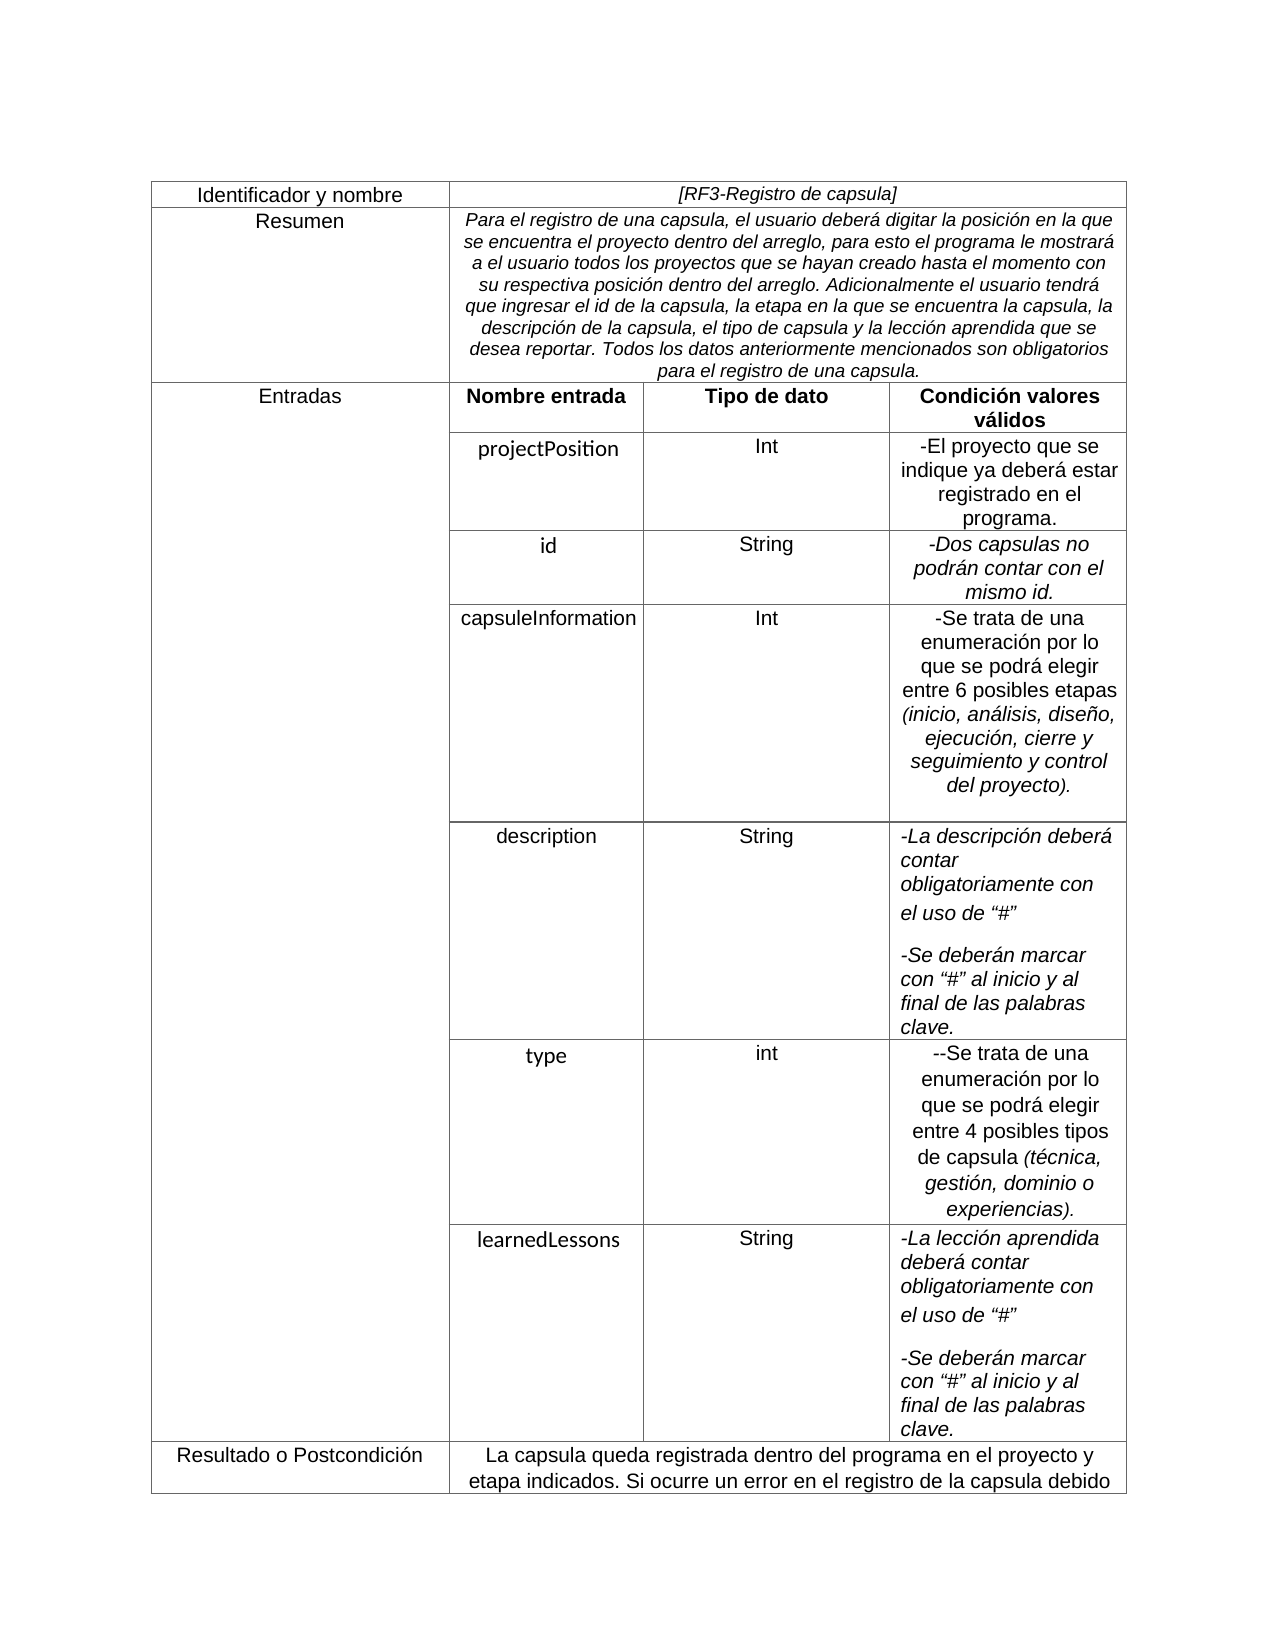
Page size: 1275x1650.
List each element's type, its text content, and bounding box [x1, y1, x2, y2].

table_cell id [450, 531, 643, 603]
table_cell projectPosition [450, 433, 643, 529]
table_cell learnedLessons [450, 1225, 643, 1441]
table_cell Resumen [152, 208, 449, 382]
table_cell -La lección aprendida deberá contar obligatoriamente con el uso de “#” -Se deberán marcar con “#” al inicio y al final de las palabras clave. [890, 1225, 1126, 1441]
table_cell Condición valores válidos [890, 383, 1126, 432]
table_cell -Se trata de una enumeración por lo que se podrá elegir entre 6 posibles etapas (inicio, análisis, diseño, ejecución, cierre y seguimiento y control del proyecto). [890, 605, 1126, 821]
table_cell Tipo de dato [644, 383, 889, 432]
table_cell String [644, 823, 889, 1039]
table_cell Para el registro de una capsula, el usuario deberá digitar la posición en la que se encuentra el proyecto dentro del arreglo, para esto el programa le mostrará a el usuario todos los proyectos que se hayan creado hasta el momento con su respectiva posición dentro del arreglo. Adicionalmente el usuario tendrá que ingresar el id de la capsula, la etapa en la que se encuentra la capsula, la descripción de la capsula, el tipo de capsula y la lección aprendida que se desea reportar. Todos los datos anteriormente mencionados son obligatorios para el registro de una capsula. [450, 208, 1126, 382]
table_cell description [450, 823, 643, 1039]
table_cell Int [644, 605, 889, 821]
table_header [RF3-Registro de capsula] [450, 182, 1126, 207]
table_cell -El proyecto que se indique ya deberá estar registrado en el programa. [890, 433, 1126, 529]
table_cell capsuleInformation [450, 605, 643, 821]
table_cell int [644, 1040, 889, 1223]
table_cell String [644, 531, 889, 603]
table_cell type [450, 1040, 643, 1223]
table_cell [450, 1442, 1126, 1493]
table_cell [152, 1442, 449, 1493]
table_header Identificador y nombre [152, 182, 449, 207]
table_cell Entradas [152, 383, 449, 1441]
table_cell Int [644, 433, 889, 529]
table_cell String [644, 1225, 889, 1441]
table_cell -Dos capsulas no podrán contar con el mismo id. [890, 531, 1126, 603]
table_cell Nombre entrada [450, 383, 643, 432]
table_cell --Se trata de una enumeración por lo que se podrá elegir entre 4 posibles tipos de capsula (técnica, gestión, dominio o experiencias). [890, 1040, 1126, 1223]
table_cell -La descripción deberá contar obligatoriamente con el uso de “#” -Se deberán marcar con “#” al inicio y al final de las palabras clave. [890, 823, 1126, 1039]
